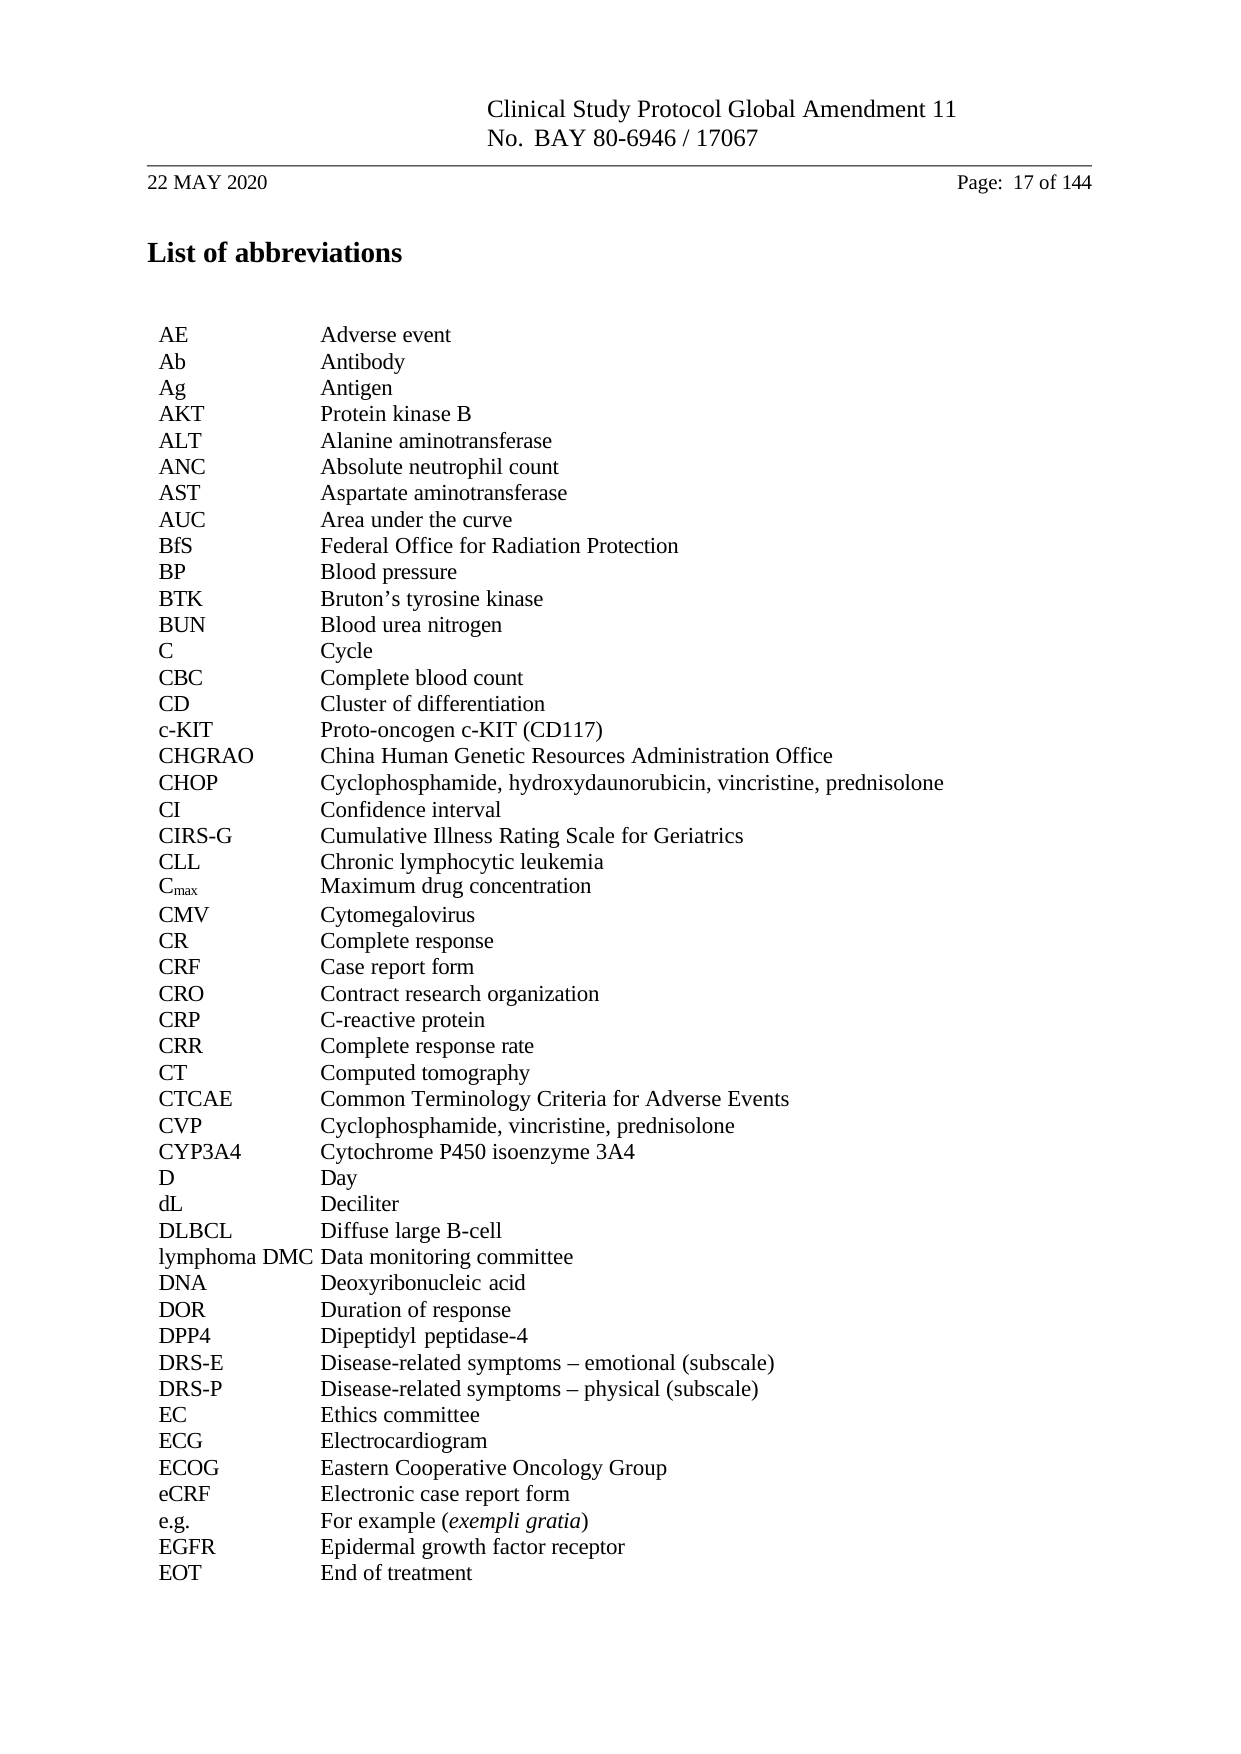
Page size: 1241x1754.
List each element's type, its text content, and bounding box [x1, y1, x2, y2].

text ALT Alanine aminotransferase [158, 427, 1119, 453]
list Day [158, 1164, 1119, 1191]
text BTK Bruton’s tyrosine kinase [158, 585, 1119, 611]
text CMV Cytomegalovirus [158, 901, 1119, 927]
text DRS-E Disease-related symptoms – emotional (subscale) DRS-P Disease-related symptoms – physical (subscale) EC Ethics committee [158, 1349, 775, 1428]
text e.g. For example (exempli gratia) [158, 1507, 1119, 1533]
text CT Computed tomography [158, 1059, 1119, 1085]
text CHOP Cyclophosphamide, hydroxydaunorubicin, vincristine, prednisolone CI Confidence interval [158, 769, 944, 822]
text DPP4 Dipeptidyl peptidase-4 [158, 1322, 1119, 1348]
subtitle List of abbreviations [147, 235, 1119, 269]
text EOT End of treatment [158, 1559, 1119, 1586]
text DOR Duration of response [158, 1296, 1119, 1322]
list Cycle [158, 638, 1119, 664]
text AE Adverse event [158, 322, 1119, 348]
text CBC Complete blood count [158, 664, 1119, 690]
text BUN Blood urea nitrogen [158, 611, 1119, 638]
text Ag Antigen [158, 375, 1119, 401]
text BfS Federal Office for Radiation Protection [158, 532, 1119, 559]
text AUC Area under the curve [158, 506, 1119, 532]
text CHGRAO China Human Genetic Resources Administration Office [158, 743, 1119, 769]
text AKT Protein kinase B [158, 401, 1119, 427]
text DLBCL Diffuse large B-cell lymphoma DMC Data monitoring committee [158, 1217, 606, 1270]
text c-KIT Proto-oncogen c-KIT (CD117) [158, 717, 1119, 743]
text ECG Electrocardiogram [158, 1428, 1119, 1454]
text CTCAE Common Terminology Criteria for Adverse Events CVP Cyclophosphamide, vincristine, prednisolone CYP3A4 Cytochrome P450 isoenzyme 3A4 [158, 1085, 790, 1164]
text CRF Case report form [158, 954, 1119, 980]
text Ab Antibody [158, 348, 1119, 374]
text CRP C-reactive protein [158, 1006, 1119, 1032]
text Cmax Maximum drug concentration [158, 875, 1119, 901]
text EGFR Epidermal growth factor receptor [158, 1533, 1119, 1559]
text CD Cluster of differentiation [158, 690, 1119, 717]
text CIRS-G Cumulative Illness Rating Scale for Geriatrics CLL Chronic lymphocytic leukemia [158, 822, 744, 875]
text AST Aspartate aminotransferase [158, 480, 1119, 506]
text dL Deciliter [158, 1191, 1119, 1217]
text BP Blood pressure [158, 559, 1119, 585]
text CRR Complete response rate [158, 1033, 1119, 1059]
text ECOG Eastern Cooperative Oncology Group eCRF Electronic case report form [158, 1454, 667, 1507]
text CRO Contract research organization [158, 980, 1119, 1006]
text DNA Deoxyribonucleic acid [158, 1270, 1119, 1296]
text ANC Absolute neutrophil count [158, 453, 1119, 480]
text CR Complete response [158, 927, 1119, 954]
